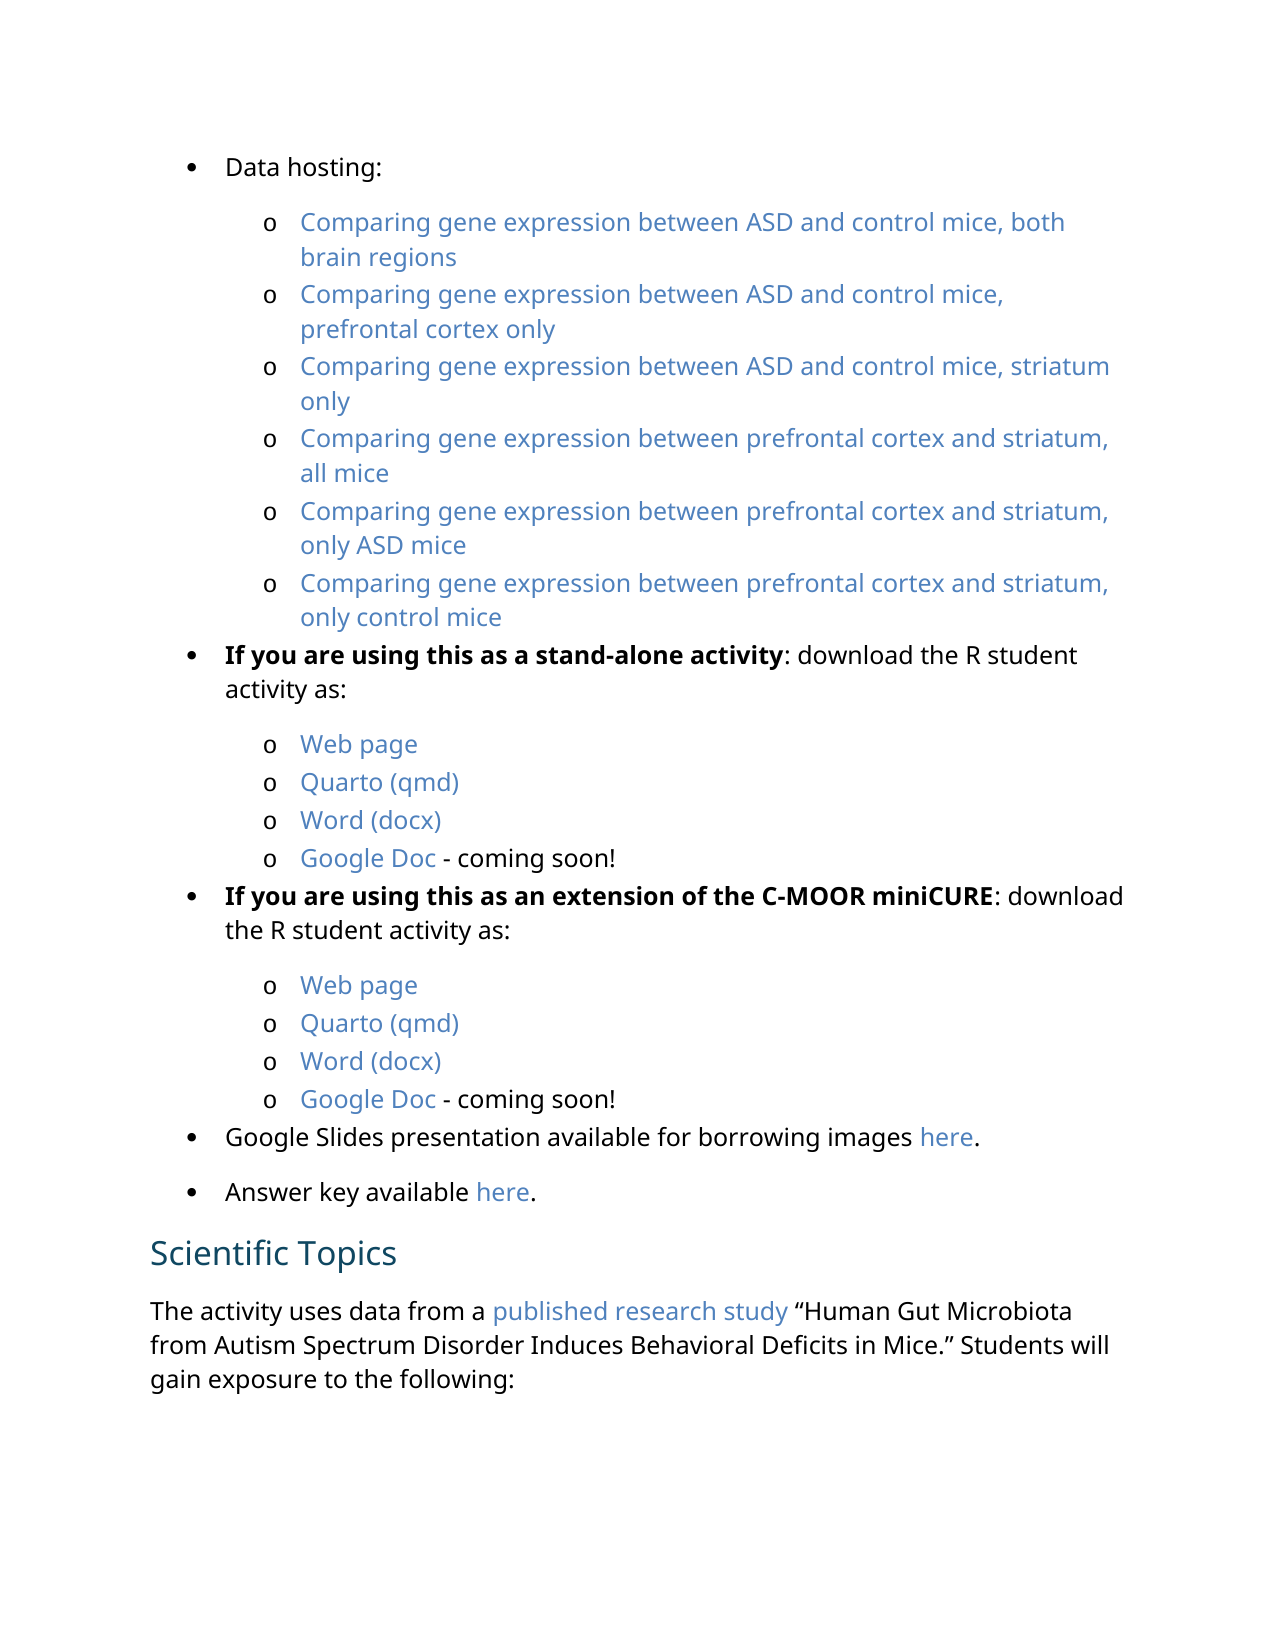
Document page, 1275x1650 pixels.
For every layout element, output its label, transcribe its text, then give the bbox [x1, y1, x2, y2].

list Quarto (qmd) [262, 764, 1125, 799]
list Answer key available here. [187, 1174, 1125, 1208]
list Web page [262, 726, 1125, 761]
list If you are using this as an extension of the C-MOOR miniCURE: download the R student activity as: [187, 878, 1125, 947]
list Comparing gene expression between prefrontal cortex and striatum, only control mice [262, 565, 1125, 634]
list Word (docx) [262, 1043, 1125, 1078]
list Comparing gene expression between ASD and control mice, prefrontal cortex only [262, 277, 1125, 345]
list Google Slides presentation available for borrowing images here. [187, 1119, 1125, 1153]
subtitle Scientific Topics [150, 1229, 1125, 1275]
text The activity uses data from a published research study “Human Gut Microbiota from Autism Spectrum Disorder Induces Behavioral Deficits in Mice.” Students will gain exposure to the following: [150, 1293, 1125, 1396]
list Google Doc - coming soon! [262, 840, 1125, 875]
list Comparing gene expression between prefrontal cortex and striatum, only ASD mice [262, 493, 1125, 562]
list Google Doc - coming soon! [262, 1081, 1125, 1116]
list Comparing gene expression between prefrontal cortex and striatum, all mice [262, 421, 1125, 489]
list If you are using this as a stand-alone activity: download the R student activity as: [187, 637, 1125, 706]
list Comparing gene expression between ASD and control mice, both brain regions [262, 205, 1125, 273]
list Web page [262, 967, 1125, 1002]
list Comparing gene expression between ASD and control mice, striatum only [262, 349, 1125, 417]
list Data hosting: [187, 150, 1125, 184]
list Quarto (qmd) [262, 1005, 1125, 1040]
list Word (docx) [262, 802, 1125, 837]
